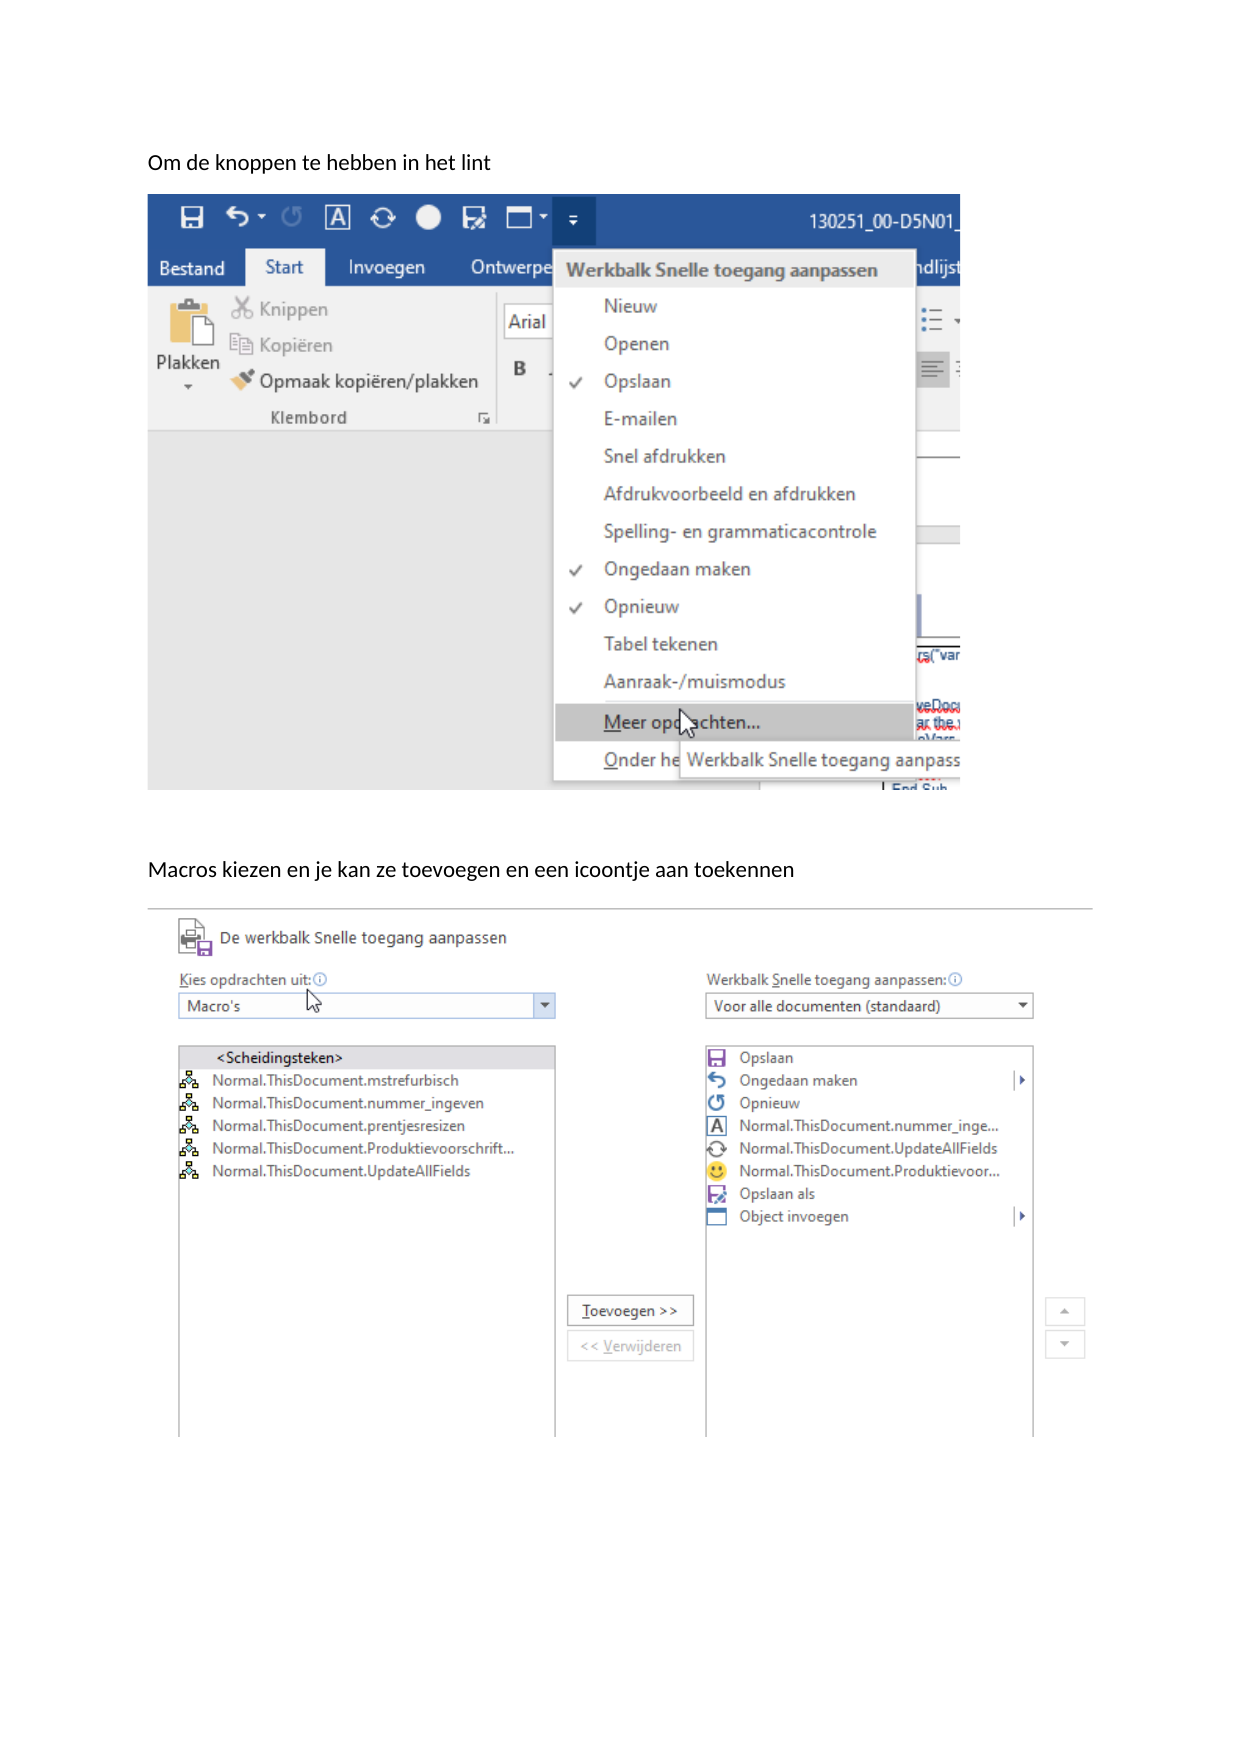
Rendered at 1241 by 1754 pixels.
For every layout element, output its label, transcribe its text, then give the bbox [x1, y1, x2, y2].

text Macros kiezen en je kan ze toevoegen en een icoontje aan toekennen [148, 856, 1093, 884]
picture [147, 194, 961, 790]
picture [147, 902, 1093, 1437]
text Om de knoppen te hebben in het lint [148, 148, 1093, 176]
